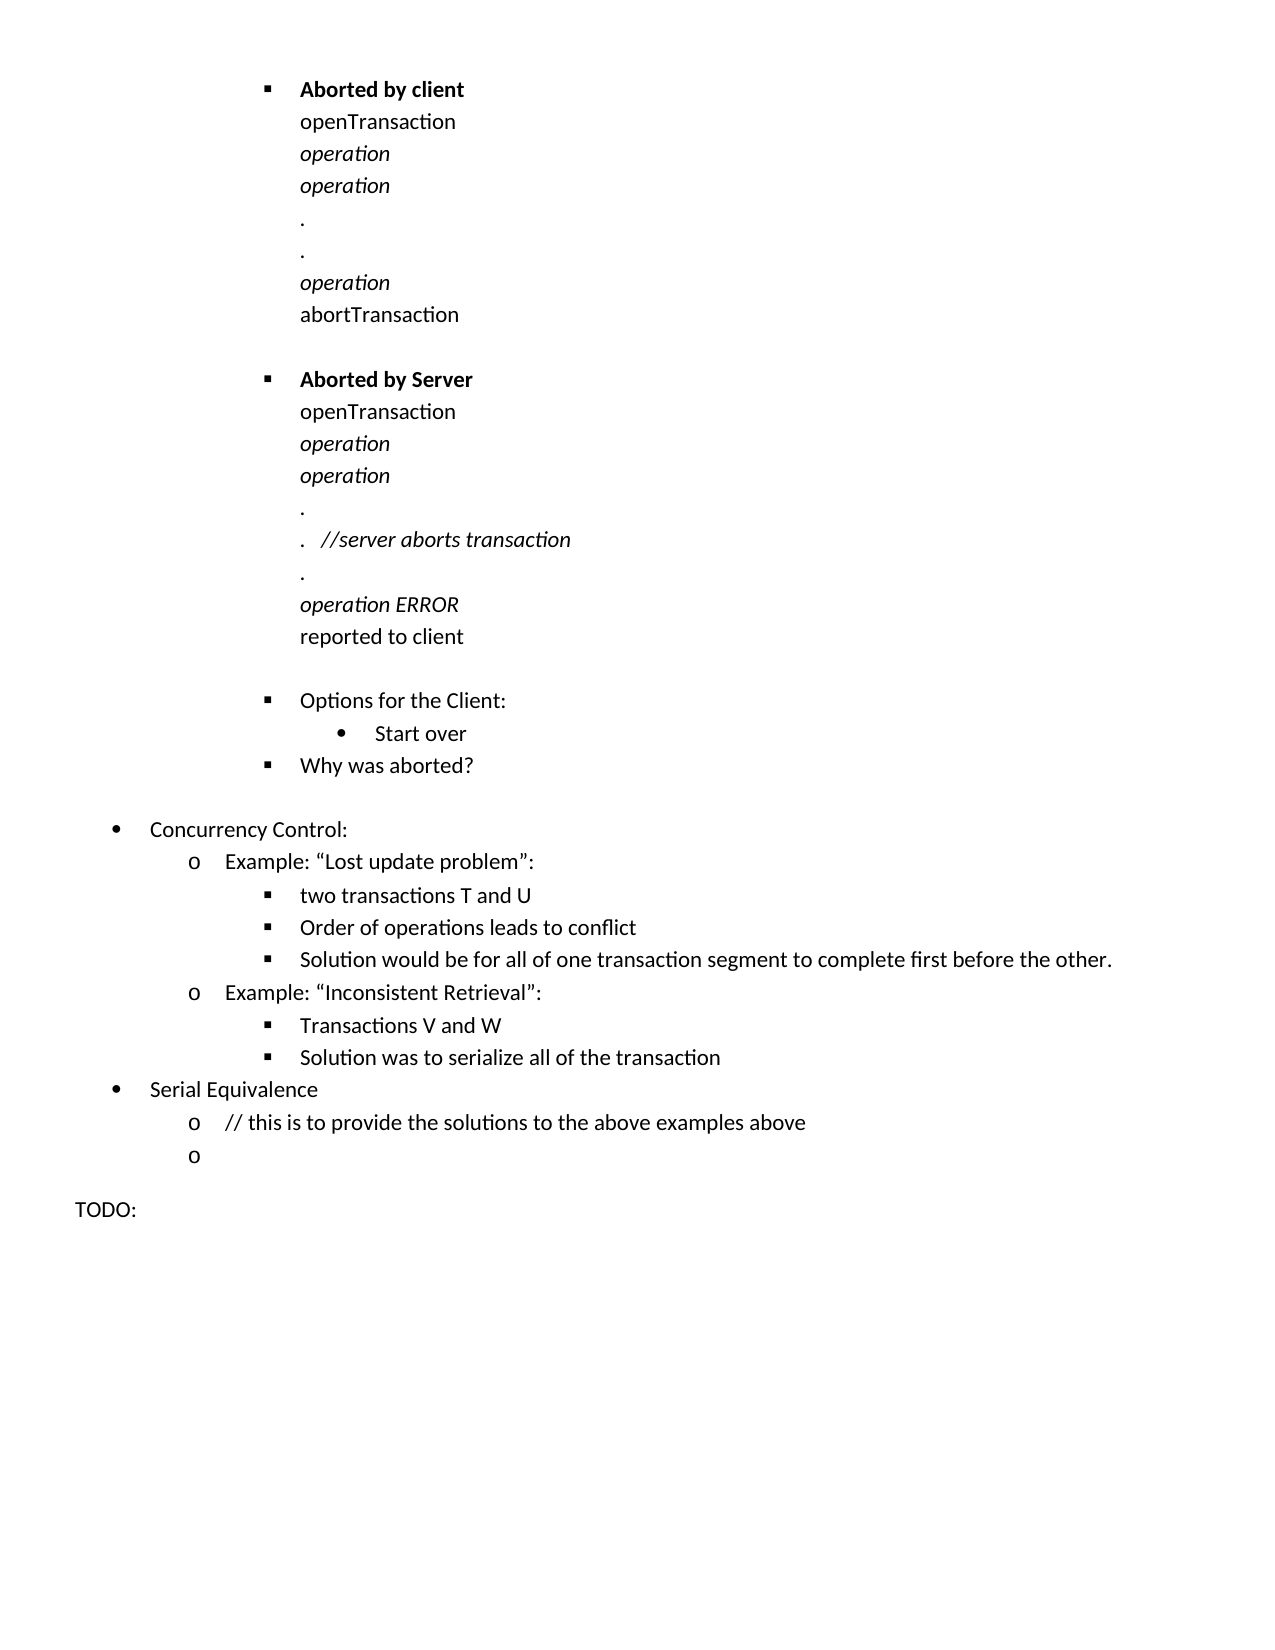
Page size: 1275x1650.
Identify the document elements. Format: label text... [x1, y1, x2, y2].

list Aborted by Server openTransaction operation operation . . //server aborts transaction . operation ERROR reported to client [262, 365, 1200, 682]
list Solution was to serialize all of the transaction [262, 1043, 1200, 1071]
list Transactions V and W [262, 1011, 1200, 1039]
list Serial Equivalence [112, 1076, 1200, 1103]
list Example: “Lost update problem”: [187, 847, 1200, 877]
list two transactions T and U [262, 881, 1200, 909]
list Options for the Client: [262, 687, 1200, 714]
list Order of operations leads to conflict [262, 913, 1200, 941]
list Start over [337, 719, 1200, 747]
list Solution would be for all of one transaction segment to complete first before the other. [262, 945, 1200, 973]
list Concurrency Control: [112, 815, 1200, 843]
list Why was aborted? [262, 751, 1200, 811]
list Aborted by client openTransaction operation operation . . operation abortTransaction [262, 75, 1200, 361]
text TODO: [75, 1195, 1200, 1223]
list Example: “Inconsistent Retrieval”: [187, 978, 1200, 1007]
list // this is to provide the solutions to the above examples above [187, 1108, 1200, 1137]
